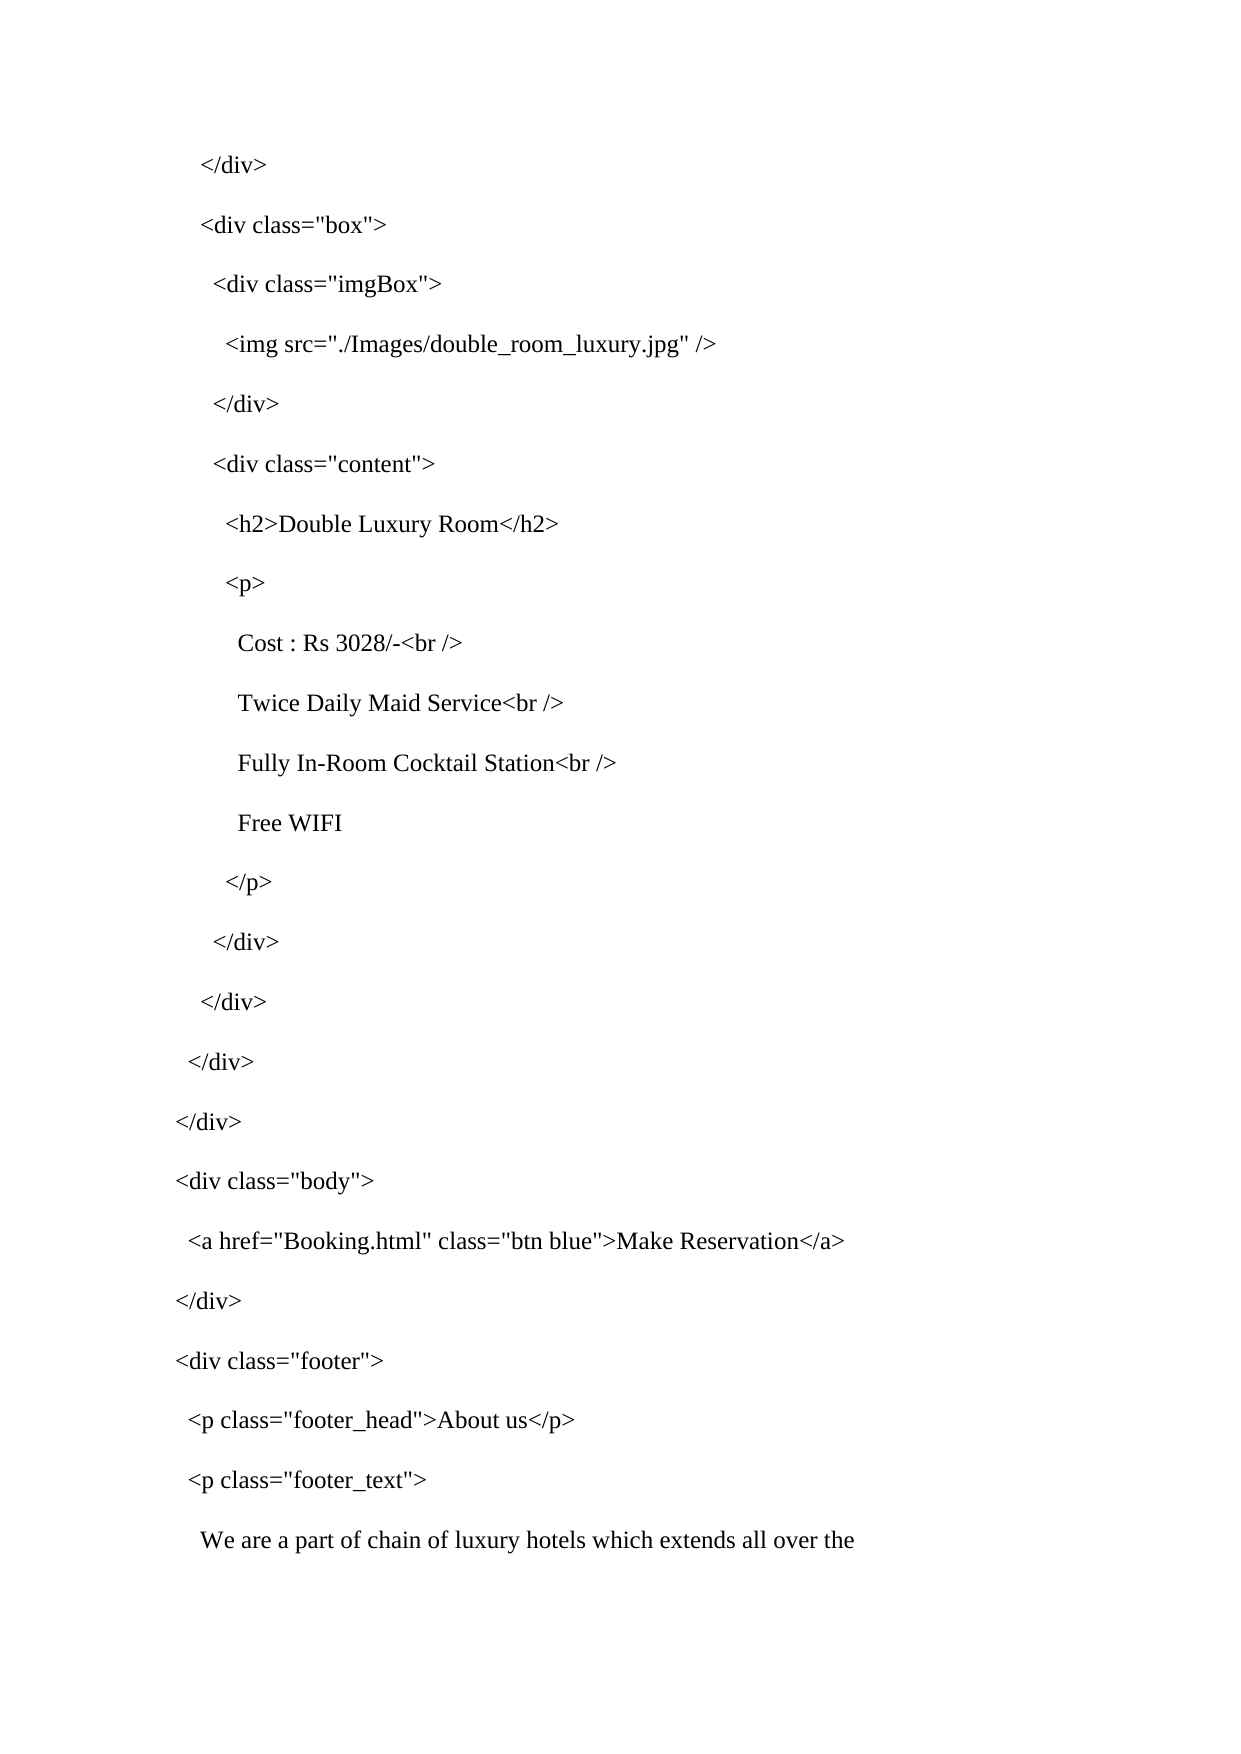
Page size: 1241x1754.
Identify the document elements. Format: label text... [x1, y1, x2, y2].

text </div> [150, 1107, 1090, 1135]
text <div class="imgBox"> [150, 269, 1090, 298]
text </div> [150, 389, 1090, 418]
text Fully In-Room Cocktail Station<br /> [150, 748, 1090, 777]
text <div class="body"> [150, 1166, 1090, 1195]
text Twice Daily Maid Service<br /> [150, 688, 1090, 717]
text </p> [150, 867, 1090, 896]
text <div class="content"> [150, 449, 1090, 478]
text <img src="./Images/double_room_luxury.jpg" /> [150, 329, 1090, 358]
text </div> [150, 1047, 1090, 1076]
text <div class="box"> [150, 210, 1090, 238]
text </div> [150, 1286, 1090, 1315]
text </div> [150, 150, 1090, 179]
text We are a part of chain of luxury hotels which extends all over the [150, 1525, 1090, 1554]
text <a href="Booking.html" class="btn blue">Make Reservation</a> [150, 1226, 1090, 1255]
text Cost : Rs 3028/-<br /> [150, 628, 1090, 657]
text <h2>Double Luxury Room</h2> [150, 509, 1090, 537]
text <p> [150, 568, 1090, 597]
text </div> [150, 987, 1090, 1016]
text <p class="footer_text"> [150, 1465, 1090, 1494]
text <div class="footer"> [150, 1346, 1090, 1374]
text <p class="footer_head">About us</p> [150, 1406, 1090, 1434]
text </div> [150, 927, 1090, 956]
text Free WIFI [150, 808, 1090, 836]
